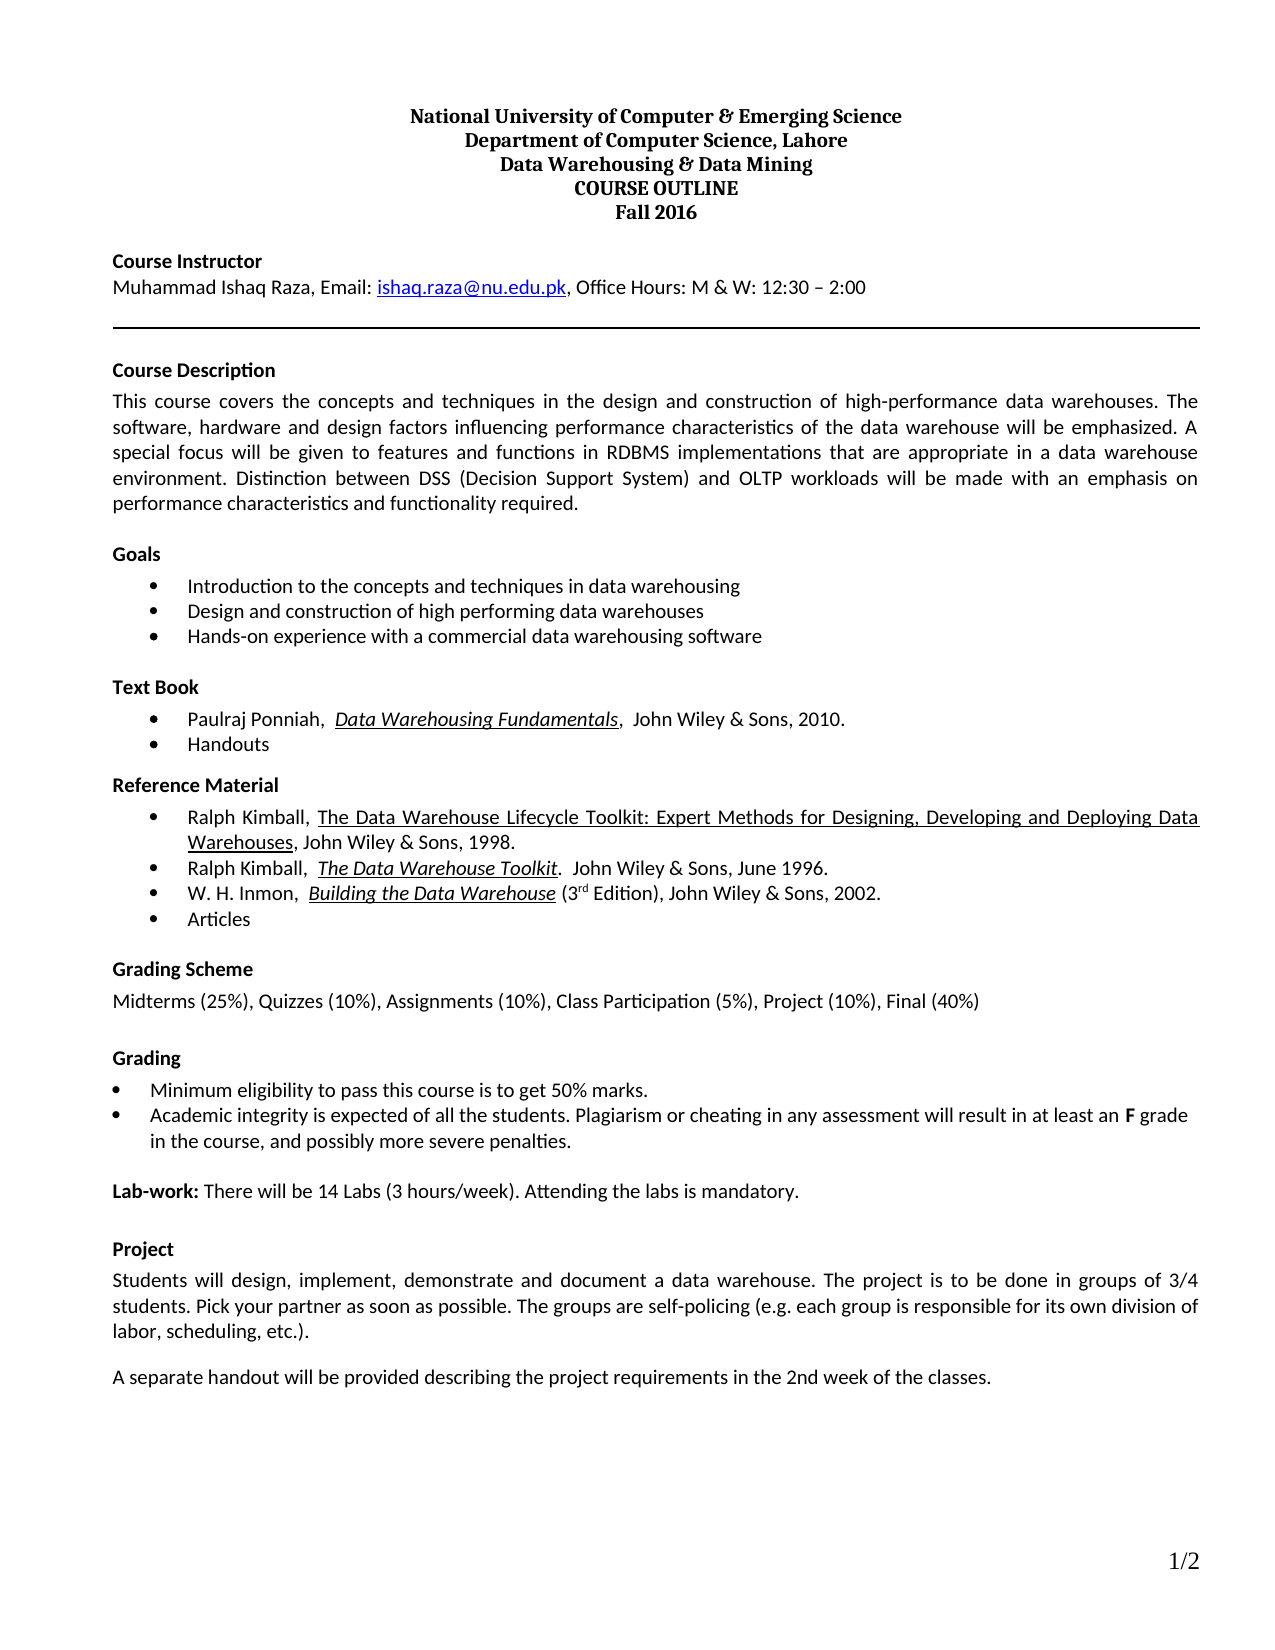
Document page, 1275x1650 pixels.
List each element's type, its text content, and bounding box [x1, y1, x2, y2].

text Data Warehousing & Data Mining [112, 153, 1200, 177]
list Design and construction of high performing data warehouses [150, 598, 1200, 624]
text A separate handout will be provided describing the project requirements in the 2nd week of the classes. [112, 1364, 1200, 1389]
text Muhammad Ishaq Raza, Email: ishaq.raza@nu.edu.pk, Office Hours: M & W: 12:30 – 2:00 [112, 274, 1200, 299]
list Introduction to the concepts and techniques in data warehousing [150, 573, 1200, 598]
text Reference Material [112, 772, 1200, 798]
text Students will design, implement, demonstrate and document a data warehouse. The project is to be done in groups of 3/4 students. Pick your partner as soon as possible. The groups are self-policing (e.g. each group is responsible for its own division of labor, scheduling, etc.). [112, 1267, 1200, 1344]
list Handouts [150, 732, 1200, 757]
list Paulraj Ponniah, Data Warehousing Fundamentals, John Wiley & Sons, 2010. [150, 706, 1200, 732]
text Goals [112, 541, 1200, 567]
list Ralph Kimball, The Data Warehouse Lifecycle Toolkit: Expert Methods for Designing, Developing and Deploying Data Warehouses, John Wiley & Sons, 1998. [150, 804, 1200, 855]
text Project [112, 1236, 1200, 1261]
list Minimum eligibility to pass this course is to get 50% marks. [112, 1077, 1200, 1102]
text COURSE OUTLINE [112, 177, 1200, 201]
list Academic integrity is expected of all the students. Plagiarism or cheating in any assessment will result in at least an F grade in the course, and possibly more severe penalties. [112, 1102, 1200, 1153]
text Course Instructor [112, 249, 1200, 274]
list Ralph Kimball, The Data Warehouse Toolkit. John Wiley & Sons, June 1996. [150, 855, 1200, 880]
subtitle This course covers the concepts and techniques in the design and construction of high-performance data warehouses. The software, hardware and design factors influencing performance characteristics of the data warehouse will be emphasized. A special focus will be given to features and functions in RDBMS implementations that are appropriate in a data warehouse environment. Distinction between DSS (Decision Support System) and OLTP workloads will be made with an emphasis on performance characteristics and functionality required. [112, 389, 1200, 516]
text Grading Scheme [112, 957, 1200, 982]
text Department of Computer Science, Lahore [112, 129, 1200, 153]
subtitle Midterms (25%), Quizzes (10%), Assignments (10%), Class Participation (5%), Project (10%), Final (40%) [112, 988, 1200, 1014]
text Grading [112, 1045, 1200, 1071]
text Lab-work: There will be 14 Labs (3 hours/week). Attending the labs is mandatory. [112, 1179, 1200, 1204]
subtitle Course Description [112, 357, 1200, 382]
text National University of Computer & Emerging Science [112, 105, 1200, 129]
list Articles [150, 906, 1200, 931]
list W. H. Inmon, Building the Data Warehouse (3rd Edition), John Wiley & Sons, 2002. [150, 880, 1200, 906]
text Fall 2016 [112, 201, 1200, 225]
text Text Book [112, 674, 1200, 700]
list Hands-on experience with a commercial data warehousing software [150, 624, 1200, 649]
